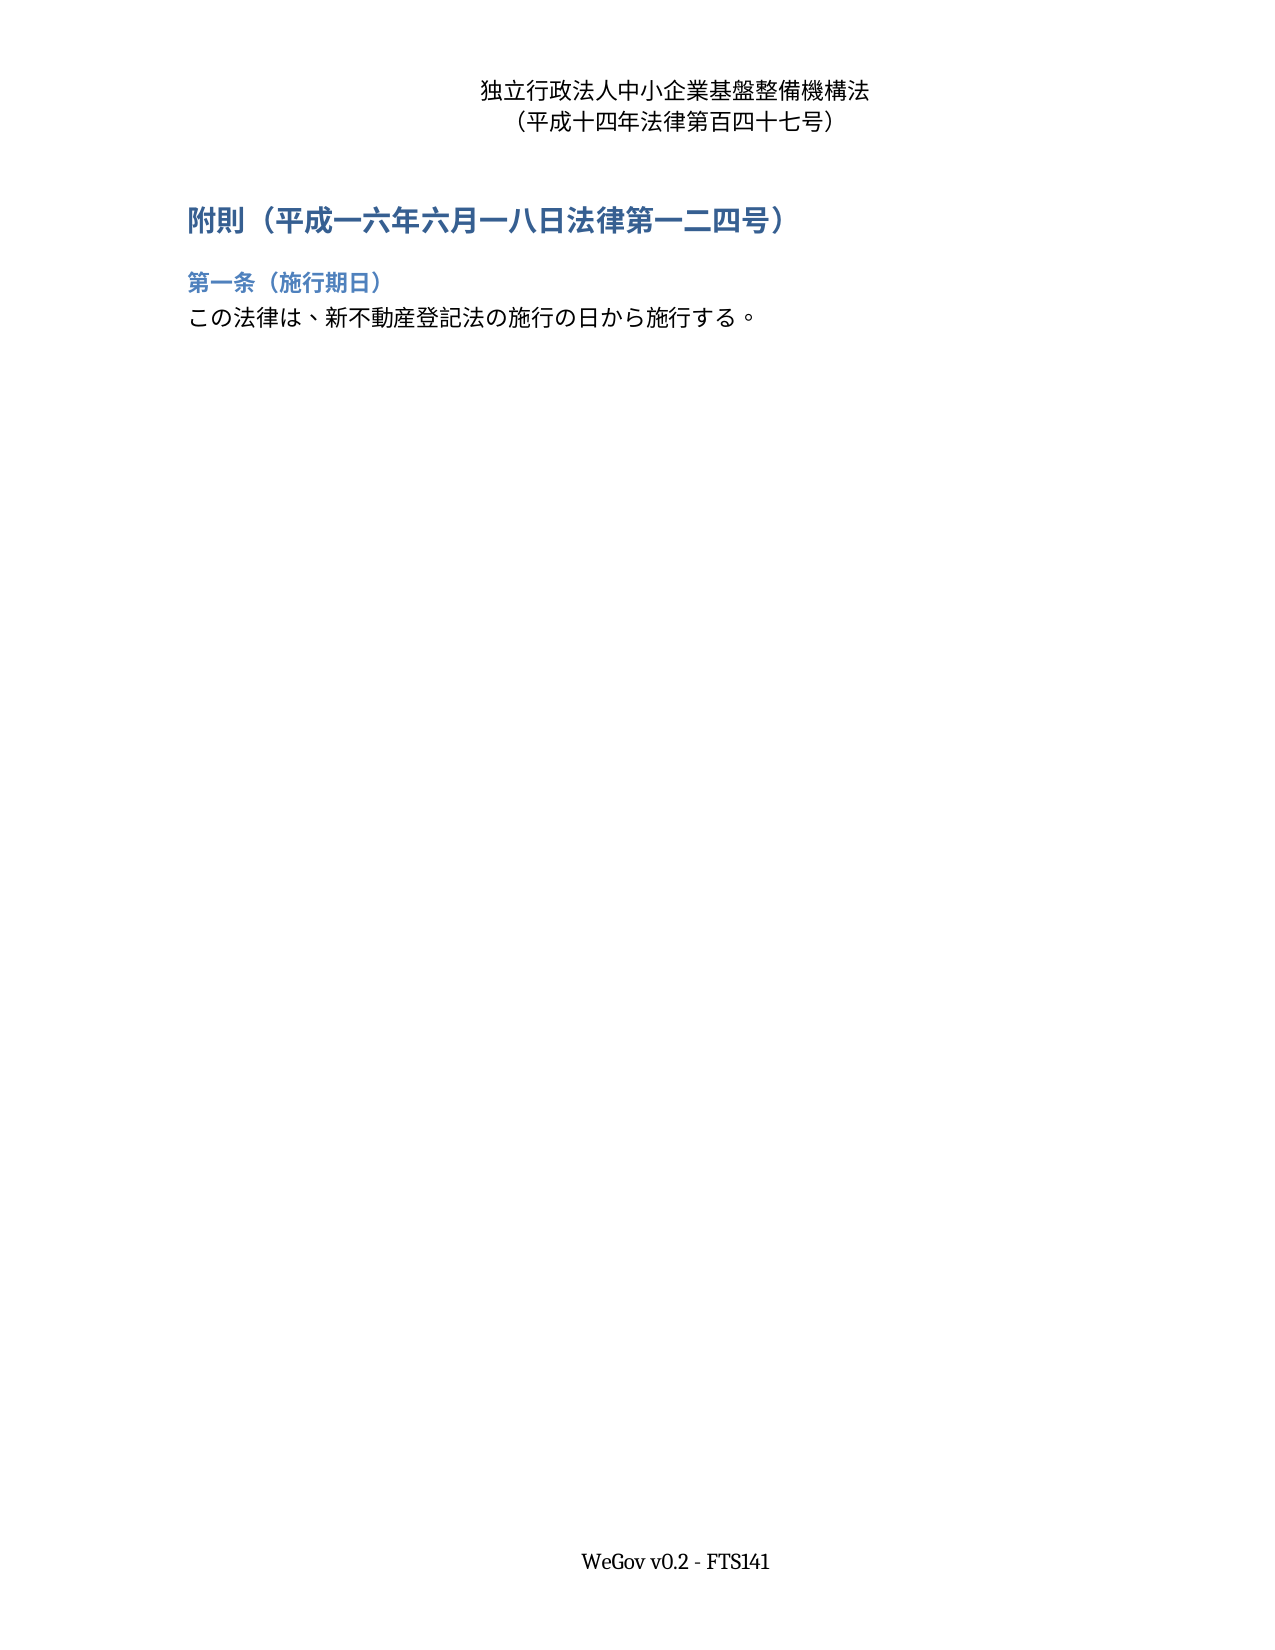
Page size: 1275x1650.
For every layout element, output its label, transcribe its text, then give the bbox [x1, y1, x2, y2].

subtitle 附則（平成一六年六月一八日法律第一二四号） [187, 200, 1087, 240]
text この法律は、新不動産登記法の施行の日から施行する。 [187, 302, 1087, 334]
subtitle 第一条（施行期日） [187, 266, 1087, 298]
